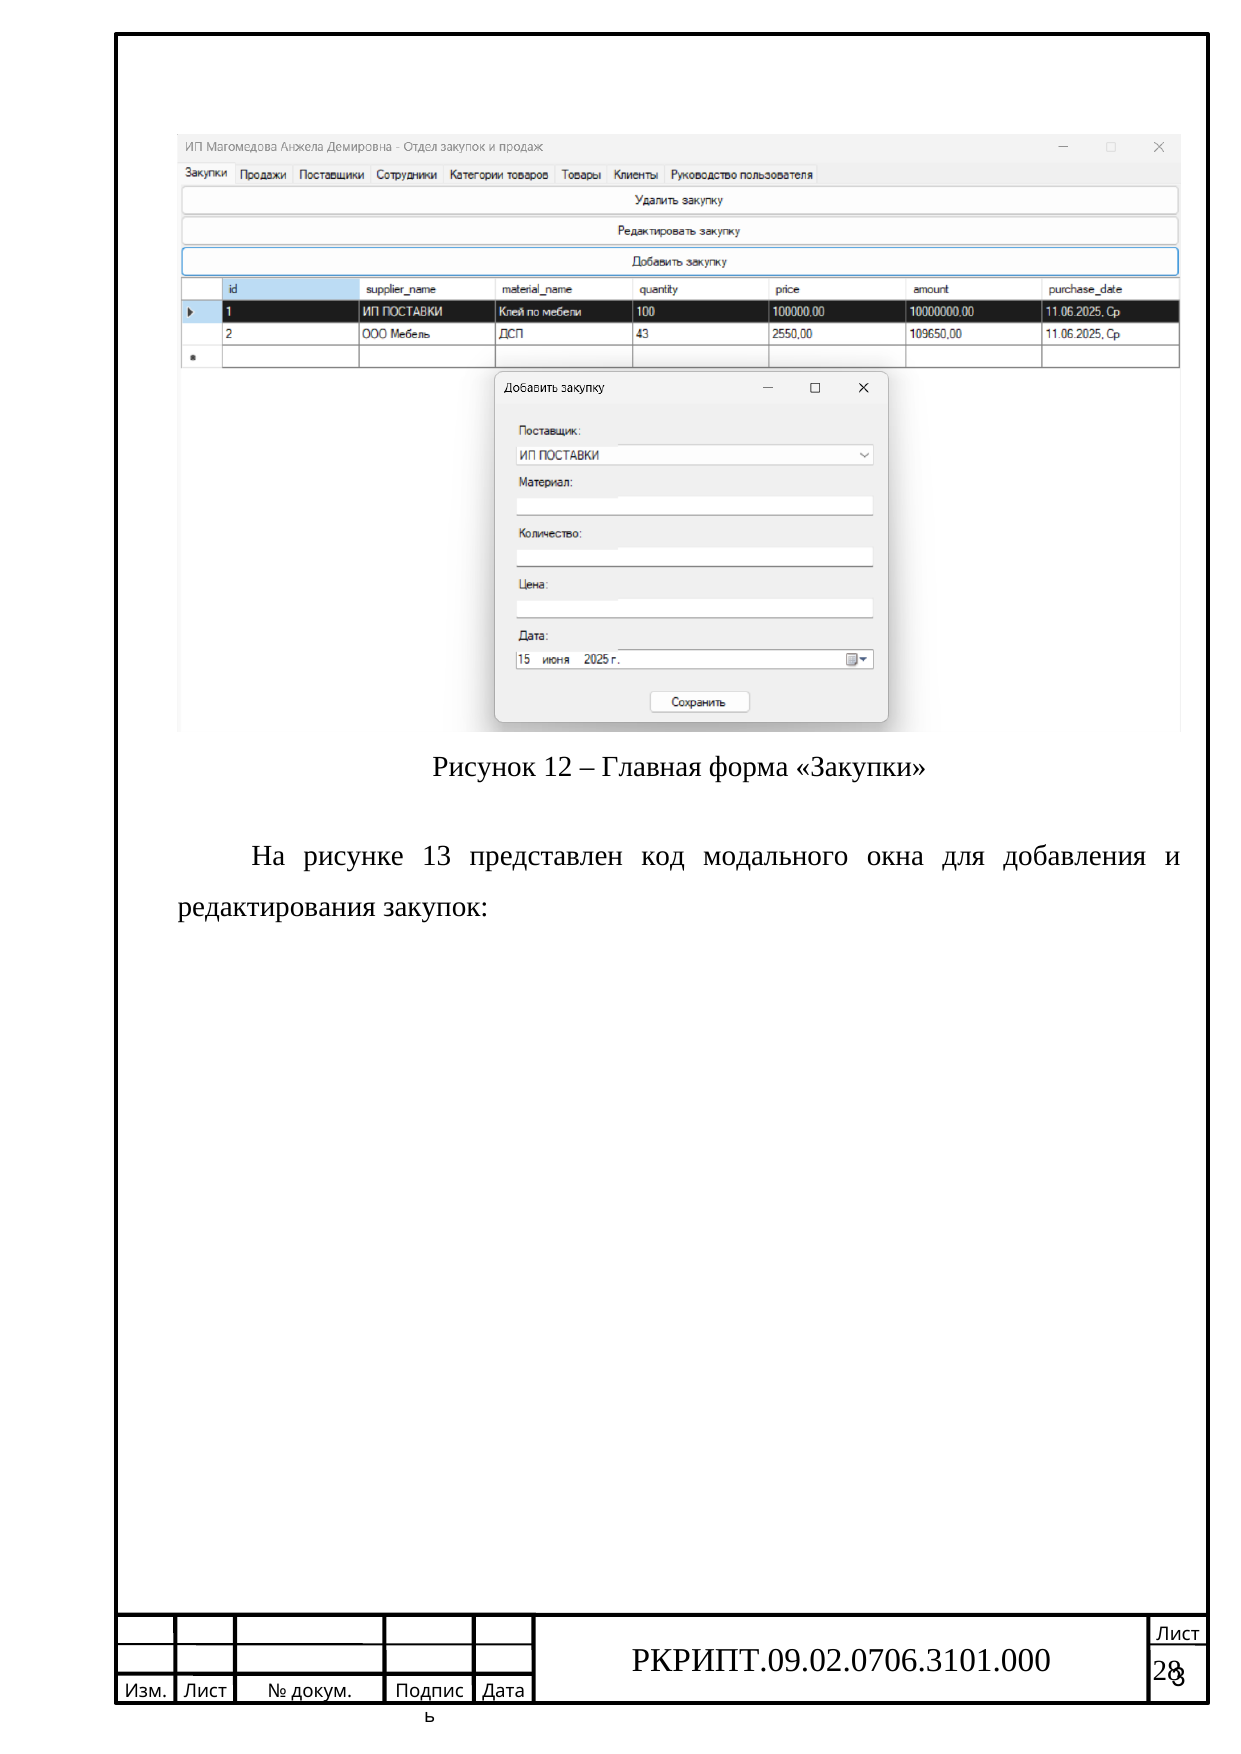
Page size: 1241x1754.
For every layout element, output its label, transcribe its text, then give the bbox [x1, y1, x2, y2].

picture [177, 134, 1181, 732]
text Рисунок 12 – Главная форма «Закупки» [177, 749, 1181, 782]
text На рисунке 13 представлен код модального окна для добавления и редактирования закупок: [177, 838, 1181, 922]
